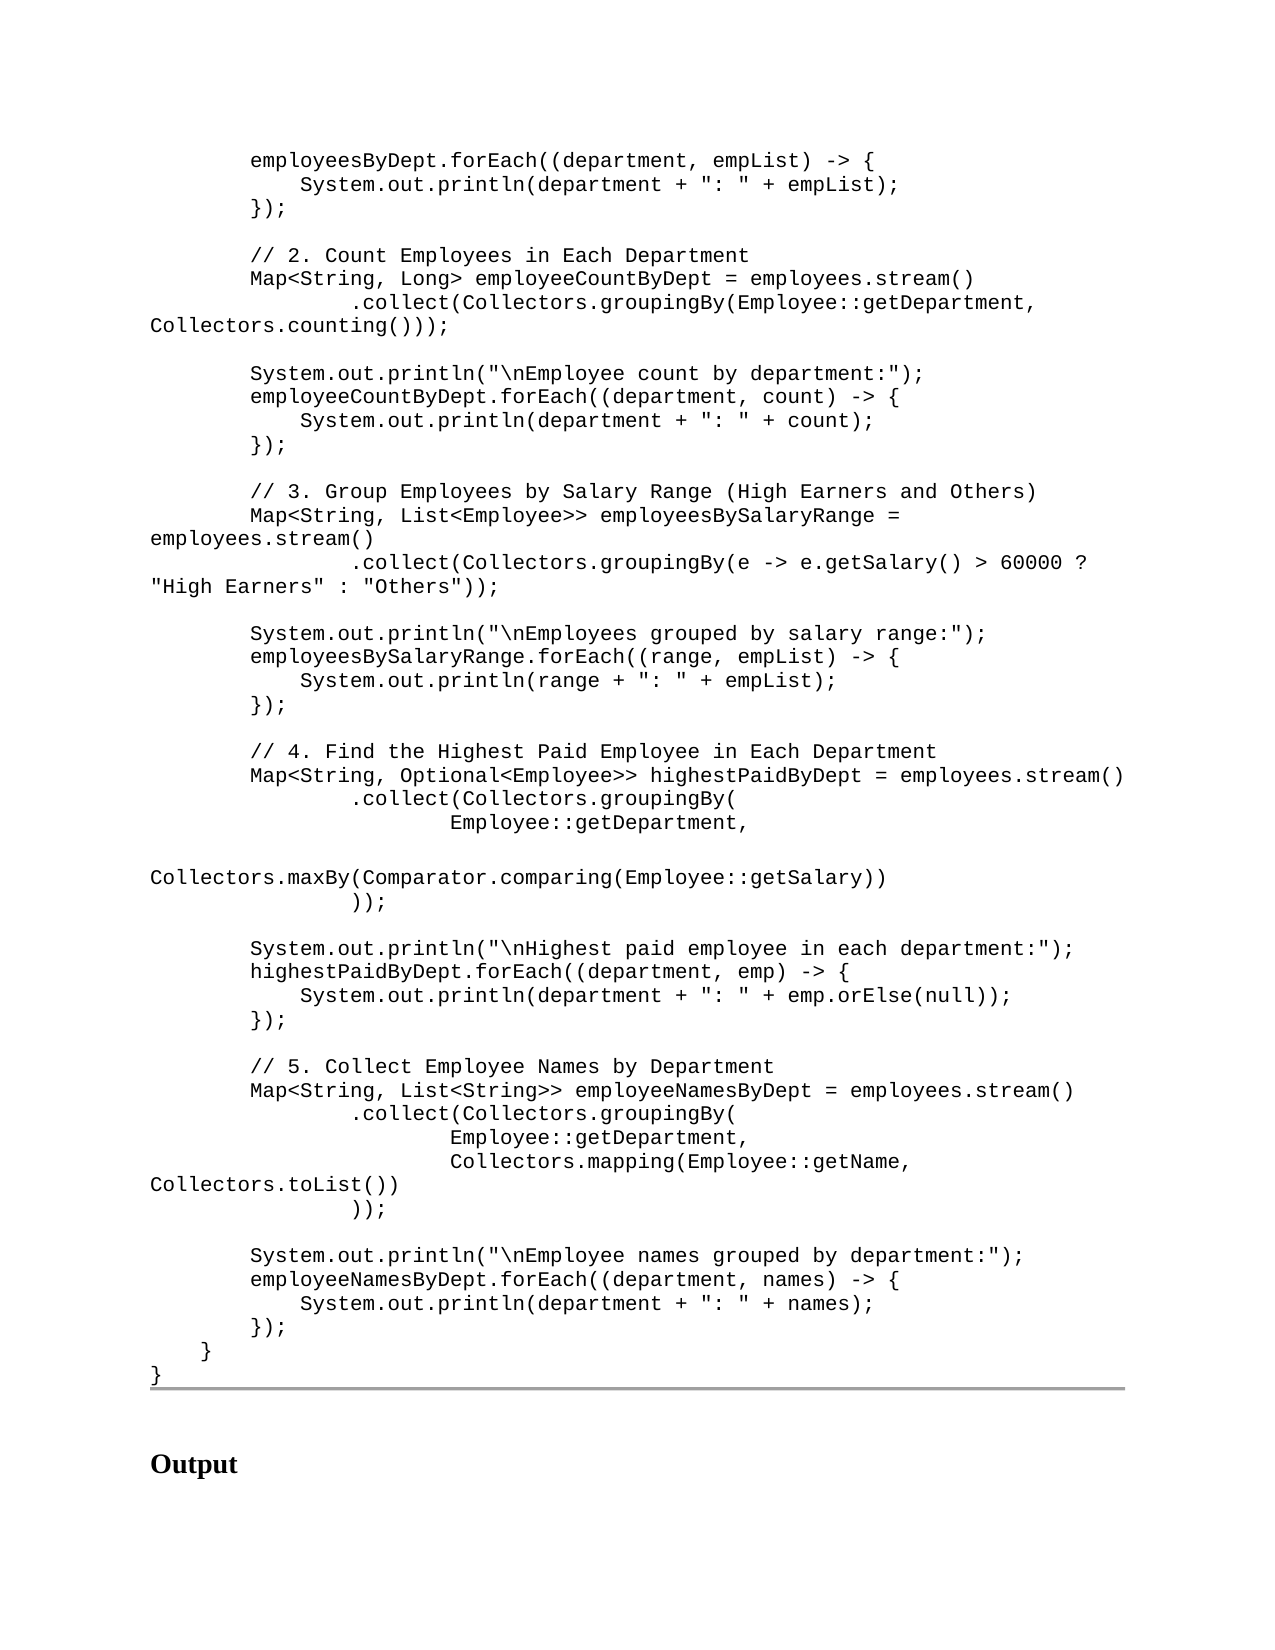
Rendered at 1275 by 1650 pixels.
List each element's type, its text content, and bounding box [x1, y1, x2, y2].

text employeeCountByDept.forEach((department, count) -> { [150, 386, 1125, 410]
text } [150, 1363, 1125, 1387]
text .collect(Collectors.groupingBy( [150, 788, 1125, 812]
text employeesBySalaryRange.forEach((range, empList) -> { [150, 647, 1125, 670]
text System.out.println(range + ": " + empList); [150, 670, 1125, 694]
text }); [150, 694, 1125, 717]
text employeesByDept.forEach((department, empList) -> { [150, 150, 1125, 174]
text System.out.println(department + ": " + count); [150, 410, 1125, 434]
text )); [150, 1198, 1125, 1222]
text }); [150, 434, 1125, 457]
text System.out.println("\nEmployee count by department:"); [150, 363, 1125, 386]
text employeeNamesByDept.forEach((department, names) -> { [150, 1269, 1125, 1293]
text System.out.println(department + ": " + emp.orElse(null)); [150, 985, 1125, 1009]
text Collectors.maxBy(Comparator.comparing(Employee::getSalary)) [150, 836, 1125, 891]
text Map<String, List<Employee>> employeesBySalaryRange = employees.stream() [150, 505, 1125, 552]
text }); [150, 197, 1125, 221]
text // 3. Group Employees by Salary Range (High Earners and Others) [150, 481, 1125, 505]
text highestPaidByDept.forEach((department, emp) -> { [150, 962, 1125, 985]
text Map<String, Long> employeeCountByDept = employees.stream() [150, 268, 1125, 292]
text } [150, 1340, 1125, 1363]
text .collect(Collectors.groupingBy( [150, 1103, 1125, 1127]
text System.out.println("\nHighest paid employee in each department:"); [150, 938, 1125, 962]
text Map<String, List<String>> employeeNamesByDept = employees.stream() [150, 1080, 1125, 1103]
text Collectors.mapping(Employee::getName, Collectors.toList()) [150, 1151, 1125, 1198]
text )); [150, 891, 1125, 914]
text }); [150, 1009, 1125, 1032]
text .collect(Collectors.groupingBy(e -> e.getSalary() > 60000 ? "High Earners" : "Others")); [150, 552, 1125, 599]
text // 2. Count Employees in Each Department [150, 244, 1125, 268]
text Output [150, 1448, 1125, 1480]
text System.out.println("\nEmployees grouped by salary range:"); [150, 623, 1125, 647]
text Employee::getDepartment, [150, 812, 1125, 836]
text // 4. Find the Highest Paid Employee in Each Department [150, 741, 1125, 765]
text .collect(Collectors.groupingBy(Employee::getDepartment, Collectors.counting())); [150, 292, 1125, 339]
text }); [150, 1316, 1125, 1340]
text // 5. Collect Employee Names by Department [150, 1056, 1125, 1080]
text System.out.println(department + ": " + empList); [150, 174, 1125, 197]
text Map<String, Optional<Employee>> highestPaidByDept = employees.stream() [150, 765, 1125, 788]
text Employee::getDepartment, [150, 1127, 1125, 1151]
text System.out.println(department + ": " + names); [150, 1293, 1125, 1316]
text System.out.println("\nEmployee names grouped by department:"); [150, 1245, 1125, 1269]
